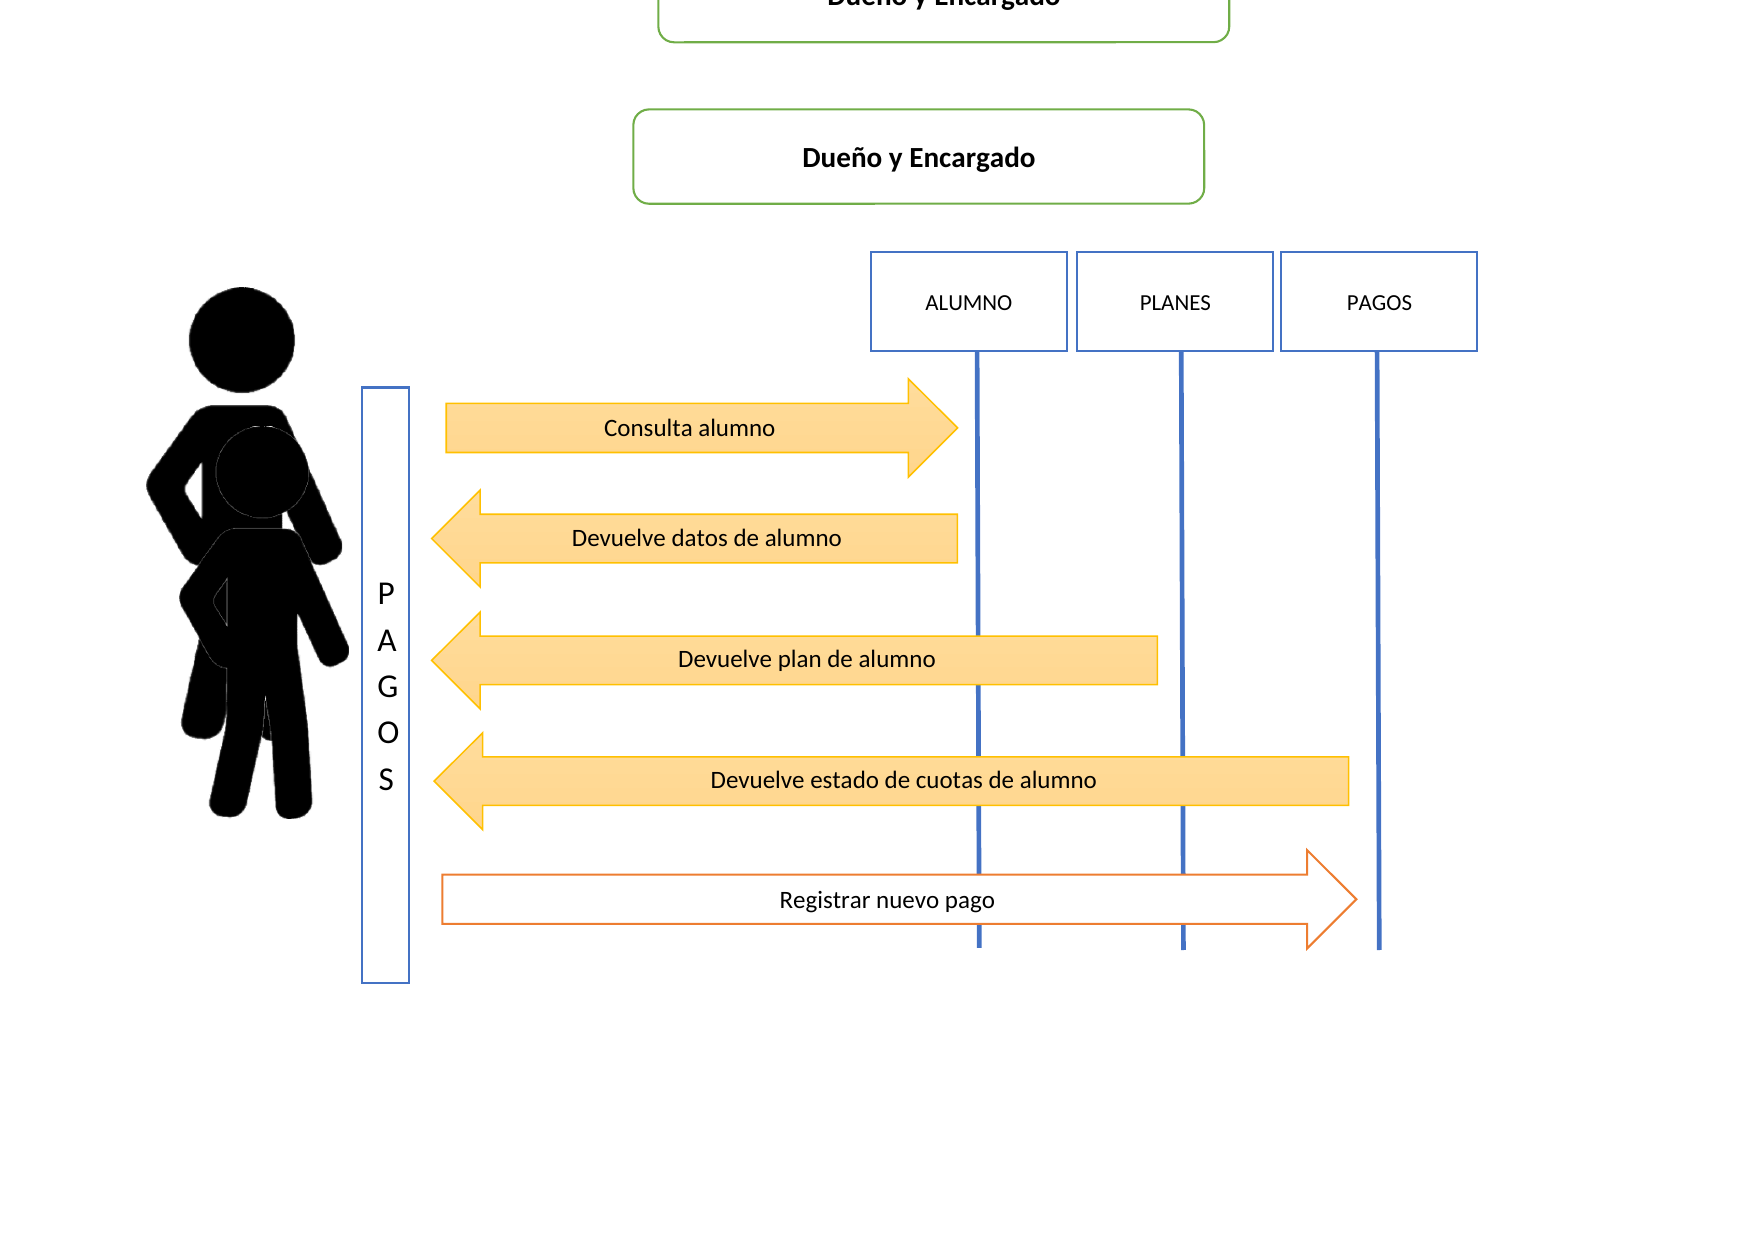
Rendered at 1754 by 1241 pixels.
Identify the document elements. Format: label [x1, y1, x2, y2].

picture [145, 287, 349, 819]
